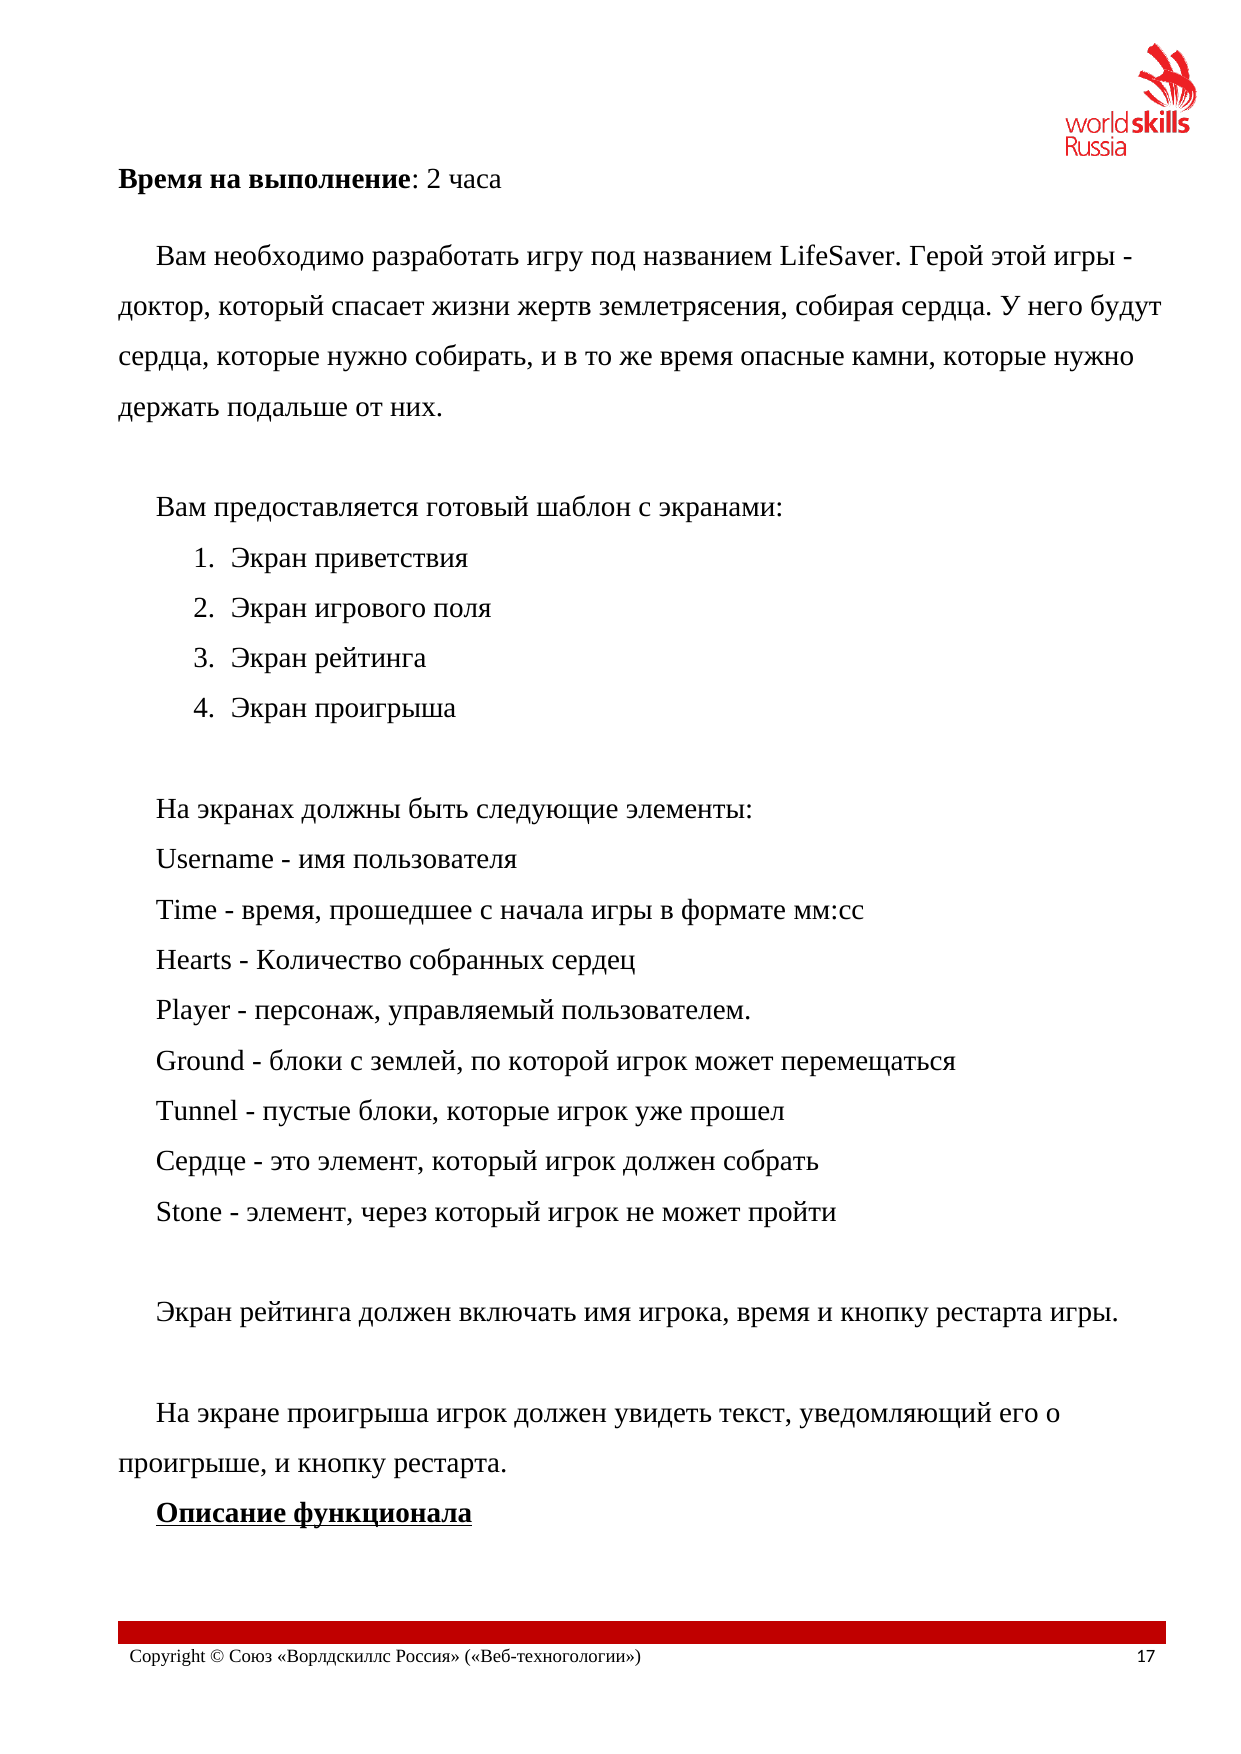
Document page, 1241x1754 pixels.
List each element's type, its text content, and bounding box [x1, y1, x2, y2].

list Экран рейтинга [193, 640, 1166, 674]
text На экранах должны быть следующие элементы: [118, 791, 1166, 825]
list Экран проигрыша [193, 691, 1166, 724]
text Сердце - это элемент, который игрок должен собрать [118, 1143, 1166, 1177]
text Stone - элемент, через который игрок не может пройти [118, 1194, 1166, 1227]
list Экран приветствия [193, 540, 1166, 573]
list Экран игрового поля [193, 590, 1166, 623]
text Вам необходимо разработать игру под названием LifeSaver. Герой этой игры - доктор, который спасает жизни жертв землетрясения, собирая сердца. У него будут сердца, которые нужно собирать, и в то же время опасные камни, которые нужно держать подальше от них. [118, 238, 1166, 422]
text Time - время, прошедшее с начала игры в формате мм:сс [118, 892, 1166, 925]
text Время на выполнение: 2 часа [118, 87, 1166, 194]
picture [1065, 43, 1222, 156]
text Описание функционала [118, 1496, 1166, 1529]
text Экран рейтинга должен включать имя игрока, время и кнопку рестарта игры. [118, 1294, 1166, 1328]
text На экране проигрыша игрок должен увидеть текст, уведомляющий его о проигрыше, и кнопку рестарта. [118, 1395, 1166, 1479]
text Tunnel - пустые блоки, которые игрок уже прошел [118, 1093, 1166, 1127]
text Hearts - Количество собранных сердец [118, 942, 1166, 976]
text Username - имя пользователя [118, 842, 1166, 875]
text Ground - блоки с землей, по которой игрок может перемещаться [118, 1043, 1166, 1076]
text Player - персонаж, управляемый пользователем. [118, 992, 1166, 1026]
text Вам предоставляется готовый шаблон с экранами: [118, 489, 1166, 523]
